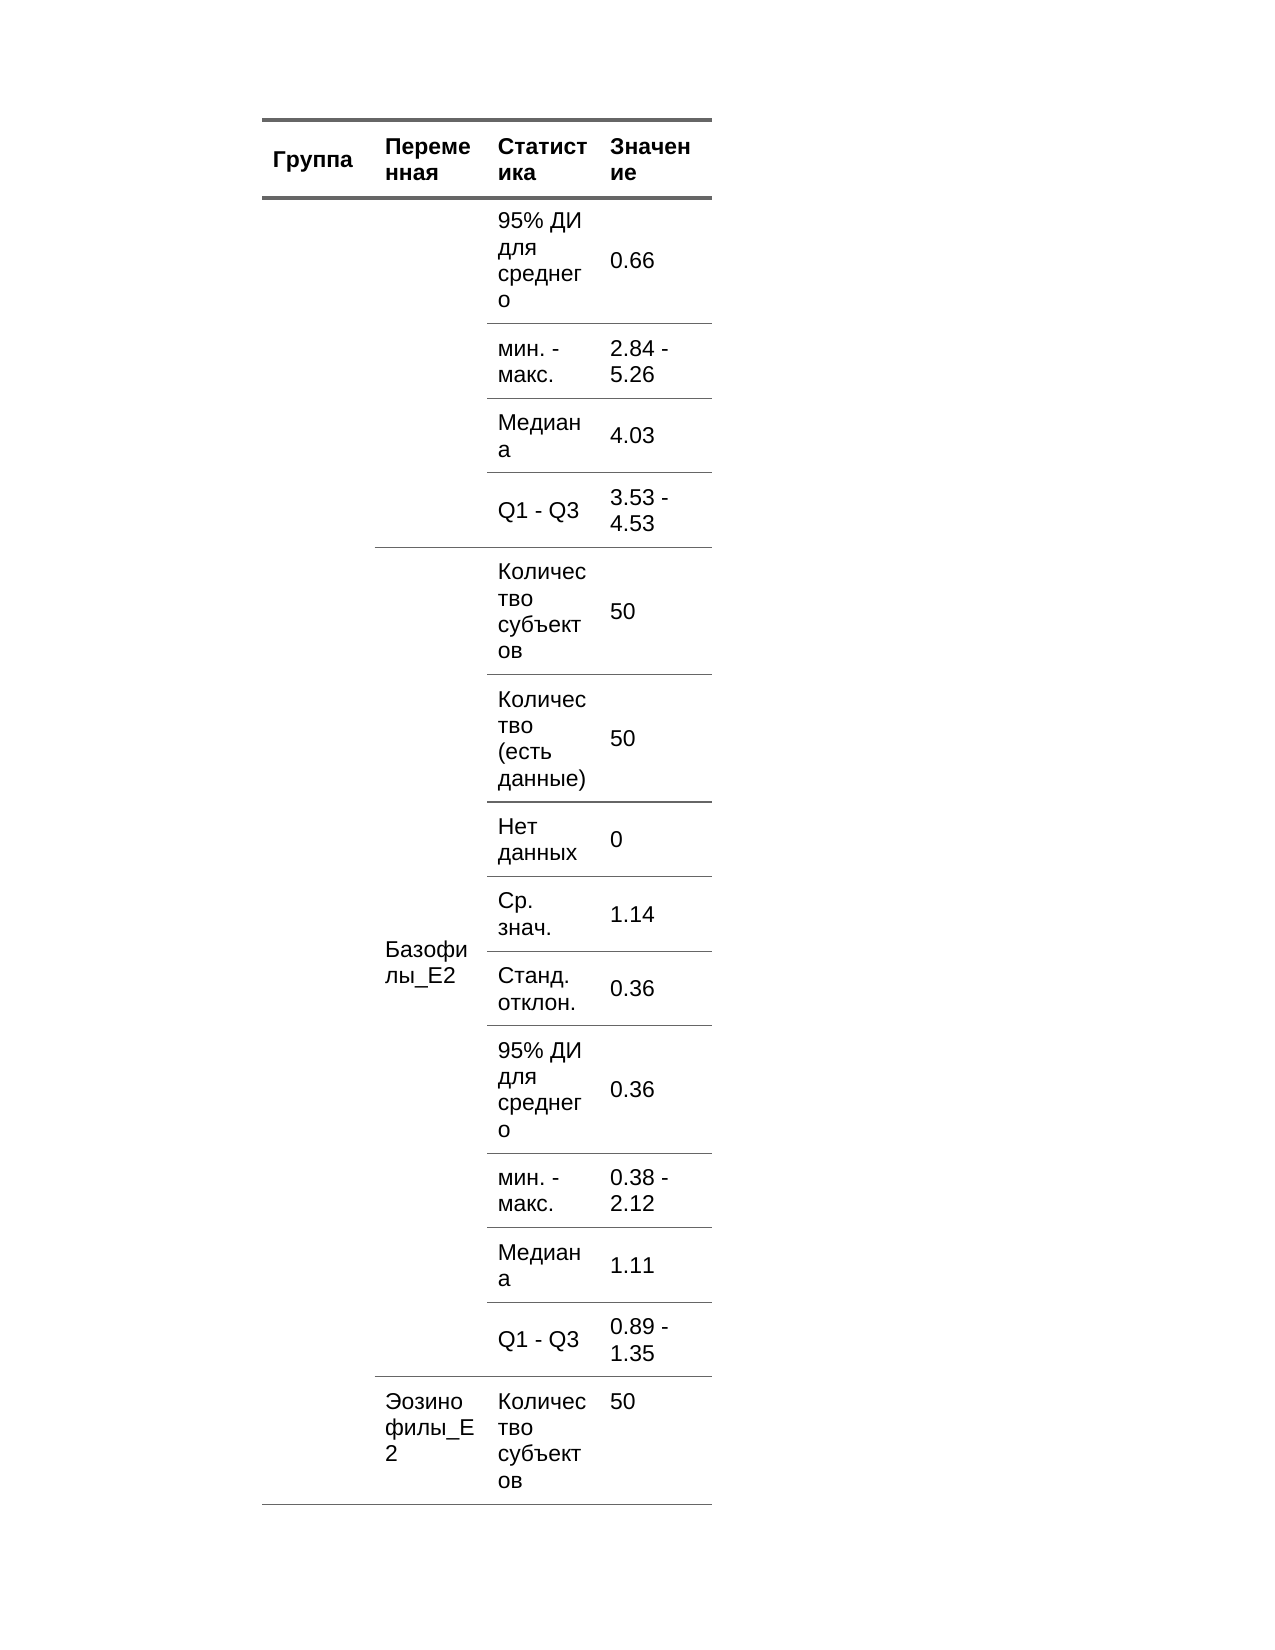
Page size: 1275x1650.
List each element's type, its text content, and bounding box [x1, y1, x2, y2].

table_cell 1.11 [600, 1228, 712, 1302]
table_cell Медиана [487, 399, 599, 472]
table_cell Количество субъектов [487, 1377, 599, 1503]
table_cell 2.84 - 5.26 [600, 324, 712, 398]
table_cell 95% ДИ для среднего [487, 200, 599, 323]
table_cell 1.14 [600, 877, 712, 951]
table_cell 4.03 [600, 399, 712, 472]
table_header Статистика [487, 122, 599, 196]
table_cell 50 [600, 548, 712, 674]
table_cell мин. - макс. [487, 324, 599, 398]
table_cell Q1 - Q3 [487, 1303, 599, 1376]
table_header Группа [262, 122, 374, 196]
table_cell Станд. отклон. [487, 952, 599, 1025]
table_cell Ср. знач. [487, 877, 599, 951]
table_header Значение [600, 122, 712, 196]
table_cell 0.66 [600, 200, 712, 323]
table_cell 0.36 [600, 1026, 712, 1152]
table_cell Q1 - Q3 [487, 473, 599, 547]
table_cell 0 [600, 803, 712, 876]
table_cell 0.38 - 2.12 [600, 1154, 712, 1227]
table_cell Нет данных [487, 803, 599, 876]
table_cell Количество субъектов [487, 548, 599, 674]
table_header Переменная [375, 122, 487, 196]
table_cell 50 [600, 1377, 712, 1503]
table_cell мин. - макс. [487, 1154, 599, 1227]
table_cell 0.36 [600, 952, 712, 1025]
table_cell Эозинофилы_E2 [375, 1377, 487, 1503]
table_cell Базофилы_E2 [375, 548, 487, 1376]
table_cell 50 [600, 675, 712, 801]
table_cell 95% ДИ для среднего [487, 1026, 599, 1152]
table_cell Количество (есть данные) [487, 675, 599, 801]
table_cell Медиана [487, 1228, 599, 1302]
table_cell 0.89 - 1.35 [600, 1303, 712, 1376]
table_cell 3.53 - 4.53 [600, 473, 712, 547]
